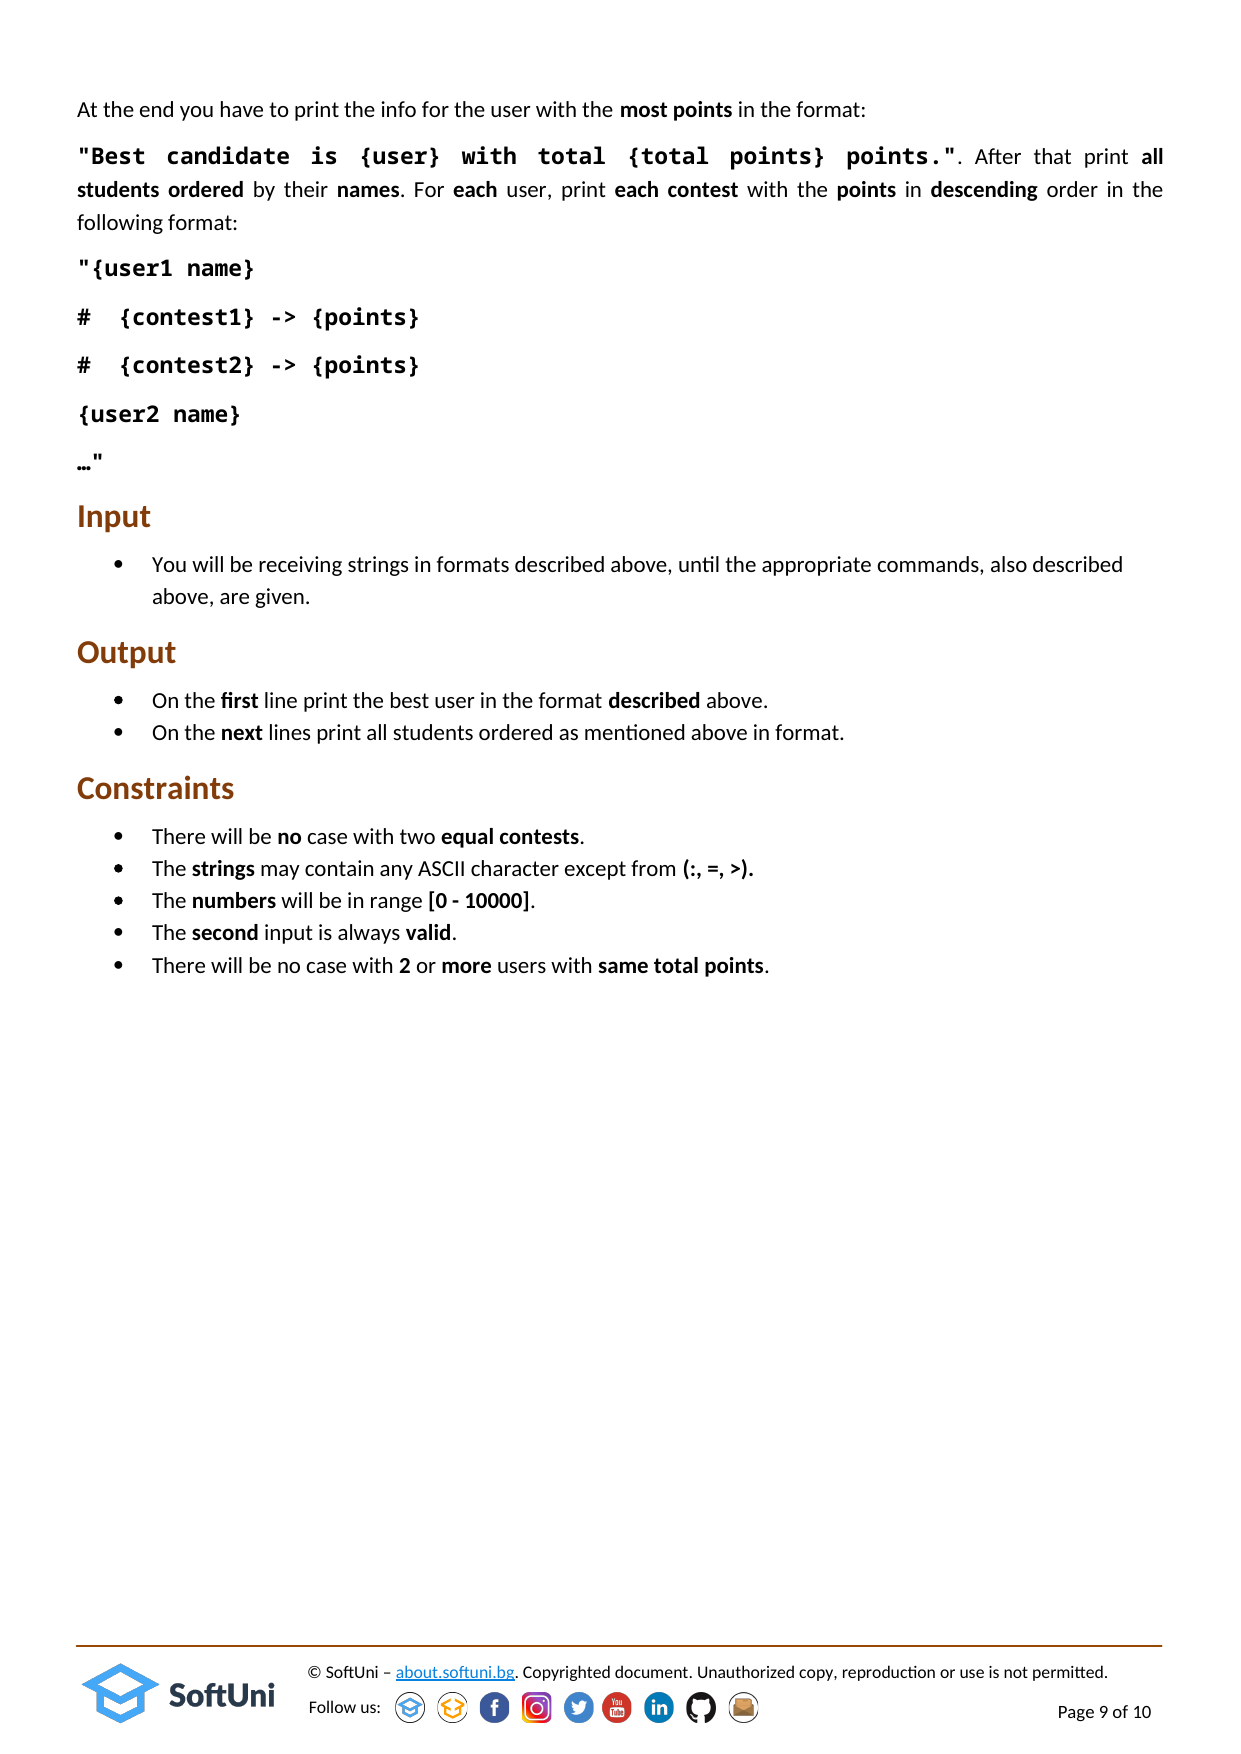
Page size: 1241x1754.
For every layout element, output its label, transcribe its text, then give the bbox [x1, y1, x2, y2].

text {user2 name} [77, 398, 1163, 429]
text "Best candidate is {user} with total {total points} points.". After that print all students ordered by their names. For each user, print each contest with the points in descending order in the following format: [77, 140, 1163, 236]
list There will be no case with two equal contests. [114, 822, 1163, 850]
text …" [77, 446, 1163, 477]
list On the first line print the best user in the format described above. [114, 686, 1163, 714]
text "{user1 name} [77, 252, 1163, 284]
picture [395, 1692, 425, 1723]
picture [665, 1714, 674, 1723]
text At the end you have to print the info for the user with the most points in the format: [77, 95, 1163, 123]
list The second input is always valid. [114, 918, 1163, 947]
list The numbers will be in range [0 - 10000]. [114, 886, 1163, 914]
list The strings may contain any ASCII character except from (:, =, >). [114, 854, 1163, 882]
list On the next lines print all students ordered as mentioned above in format. [114, 718, 1163, 746]
text # {contest2} -> {points} [77, 349, 1163, 381]
picture [686, 1692, 716, 1723]
picture [644, 1692, 653, 1701]
picture [75, 1658, 281, 1729]
picture [437, 1692, 468, 1723]
picture [564, 1692, 594, 1723]
list There will be no case with 2 or more users with same total points. [114, 951, 1163, 979]
picture [644, 1714, 653, 1723]
picture [479, 1692, 510, 1723]
picture [658, 1705, 667, 1714]
picture [665, 1692, 674, 1701]
list You will be receiving strings in formats described above, until the appropriate commands, also described above, are given. [114, 550, 1163, 610]
picture [728, 1692, 759, 1723]
picture [602, 1692, 632, 1723]
subtitle Input [77, 494, 1163, 535]
text # {contest1} -> {points} [77, 301, 1163, 332]
subtitle Constraints [77, 767, 1163, 808]
subtitle Output [77, 631, 1163, 671]
picture [522, 1692, 552, 1723]
